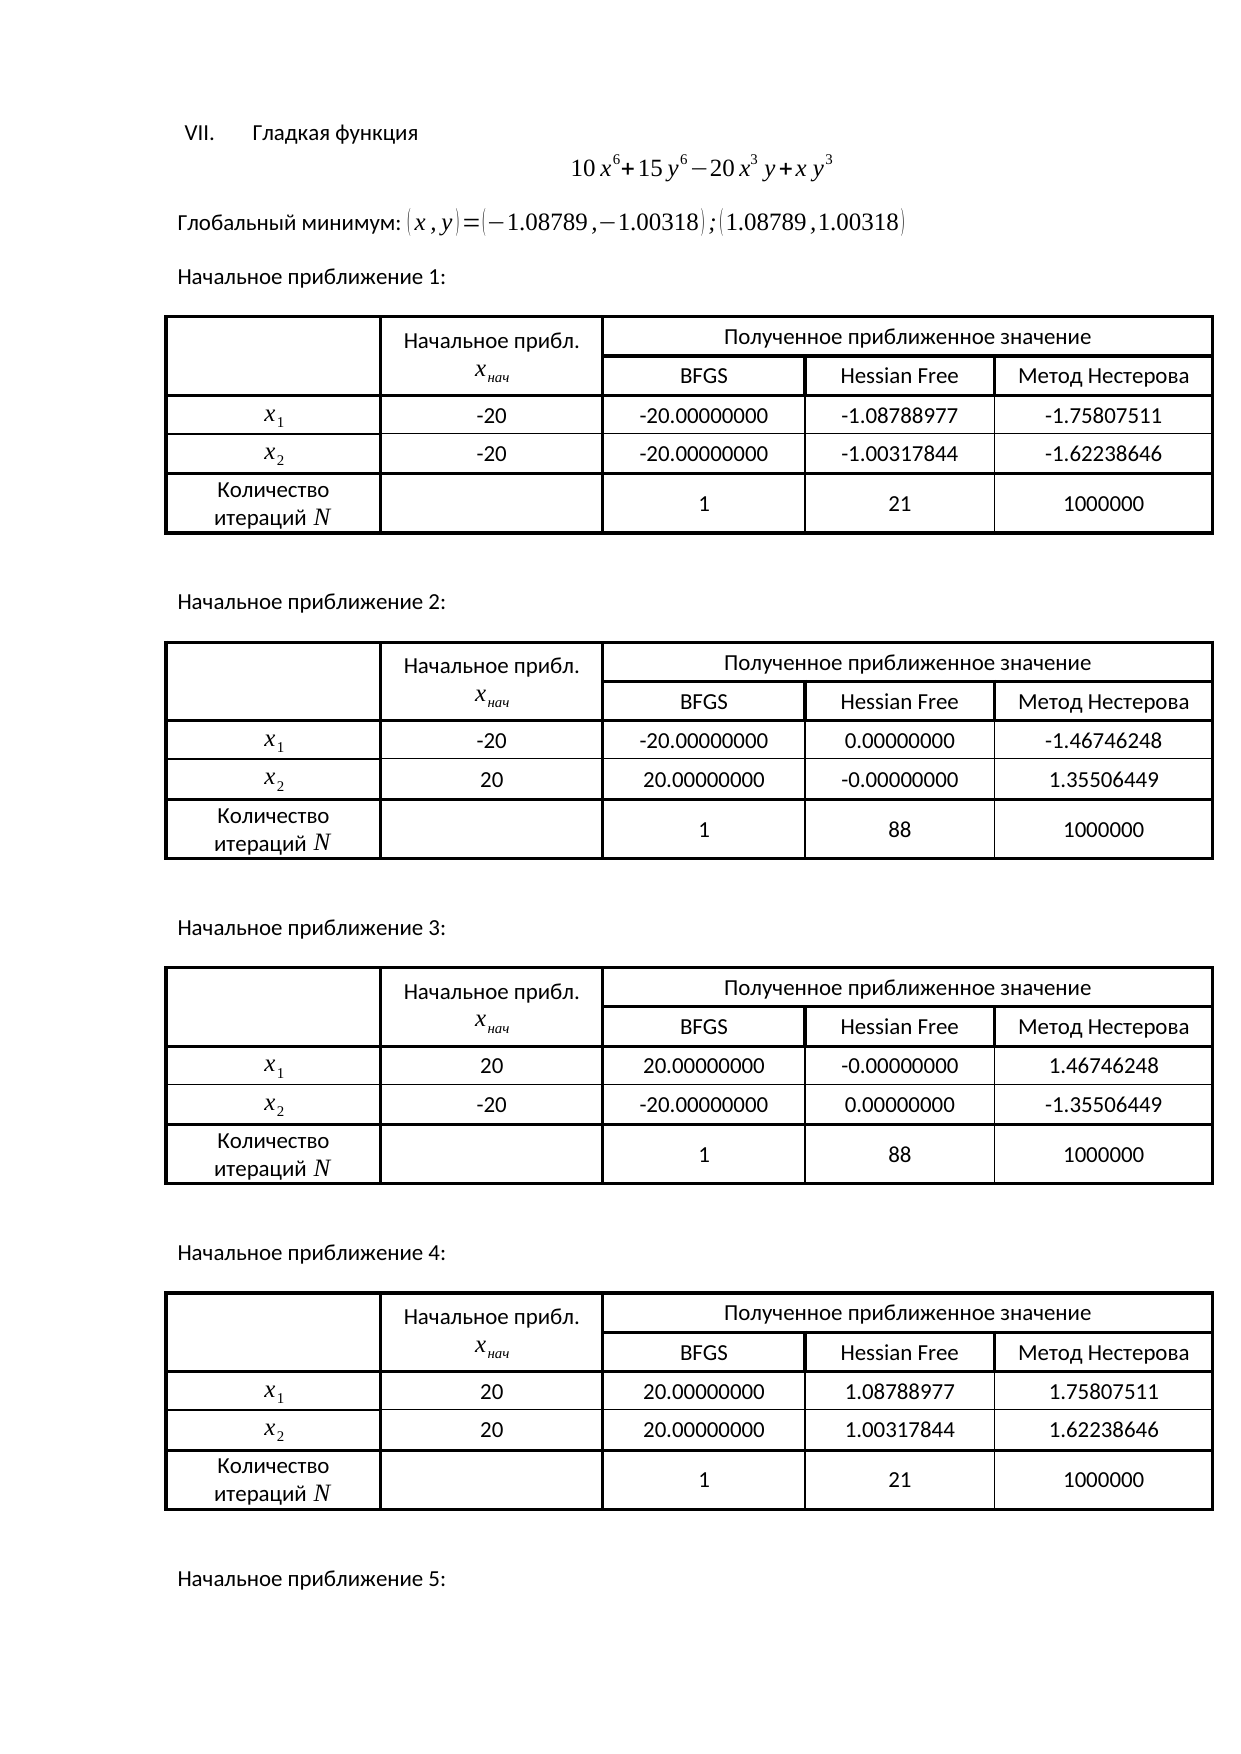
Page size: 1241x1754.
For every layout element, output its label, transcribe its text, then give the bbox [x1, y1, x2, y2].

table_cell 0.00000000 [806, 722, 994, 758]
table_cell 1.75807511 [995, 1373, 1211, 1409]
table_cell 1000000 [995, 475, 1211, 531]
table_cell [168, 435, 379, 472]
table_header Начальное прибл. [382, 969, 601, 1044]
table_cell -20.00000000 [604, 434, 804, 472]
table_cell 1.08788977 [806, 1373, 994, 1409]
table_cell 1.00317844 [806, 1410, 994, 1448]
table_cell BFGS [604, 1008, 803, 1044]
table_cell Метод Нестерова [996, 358, 1211, 394]
table_cell [168, 397, 379, 433]
table_cell Количество итераций [168, 1126, 379, 1182]
table_cell 1.46746248 [995, 1048, 1211, 1084]
text Начальное приближение 4: [177, 1238, 1152, 1266]
table_cell Количество итераций [168, 801, 379, 857]
table_header Полученное приближенное значение [604, 1295, 1211, 1331]
table_cell 21 [806, 1452, 994, 1508]
table_cell [382, 801, 601, 857]
table_cell [168, 1373, 379, 1409]
table_cell BFGS [604, 1334, 803, 1370]
table_cell BFGS [604, 683, 803, 719]
table_cell [168, 1048, 379, 1084]
table_cell 1000000 [995, 801, 1211, 857]
table_cell 0.00000000 [806, 1085, 994, 1123]
table_cell -1.35506449 [995, 1085, 1211, 1123]
table_cell 1000000 [995, 1126, 1211, 1182]
text Начальное приближение 1: [177, 262, 1152, 290]
table_cell -20.00000000 [604, 722, 804, 758]
table_cell 1 [604, 1452, 804, 1508]
list Гладкая функция [215, 118, 1152, 146]
table_header [168, 644, 379, 719]
table_cell Hessian Free [807, 1334, 993, 1370]
table_cell Метод Нестерова [996, 683, 1211, 719]
table_cell 88 [806, 1126, 994, 1182]
table_cell [382, 475, 601, 531]
table_cell -20.00000000 [604, 397, 804, 433]
table_cell -1.62238646 [995, 434, 1211, 472]
table_cell Количество итераций [168, 475, 379, 531]
table_cell -20 [382, 722, 601, 758]
table_cell 20 [382, 1373, 601, 1409]
table_cell -20 [382, 434, 601, 472]
table_cell 20.00000000 [604, 1410, 804, 1448]
table_cell 1 [604, 475, 804, 531]
table_header Начальное прибл. [382, 644, 601, 719]
table_cell [168, 760, 379, 798]
table_cell 1 [604, 1126, 804, 1182]
table_header Начальное прибл. [382, 1295, 601, 1370]
table_cell -1.08788977 [806, 397, 994, 433]
table_cell [382, 1452, 601, 1508]
table_cell [168, 722, 379, 758]
table_cell Метод Нестерова [996, 1334, 1211, 1370]
table_cell Hessian Free [807, 683, 993, 719]
text Начальное приближение 3: [177, 913, 1152, 941]
table_cell 1 [604, 801, 804, 857]
table_cell 20.00000000 [604, 1373, 804, 1409]
table_cell 20 [382, 759, 601, 798]
table_header Полученное приближенное значение [604, 644, 1211, 680]
table_cell Hessian Free [807, 1008, 993, 1044]
table_cell -0.00000000 [806, 1048, 994, 1084]
table_header [168, 318, 379, 394]
table_header Начальное прибл. [382, 318, 601, 394]
table_cell -1.75807511 [995, 397, 1211, 433]
table_cell 21 [806, 475, 994, 531]
table_header [168, 969, 379, 1044]
table_cell -1.00317844 [806, 434, 994, 472]
table_cell 20 [382, 1048, 601, 1084]
table_cell Метод Нестерова [996, 1008, 1211, 1044]
table_cell 1.62238646 [995, 1410, 1211, 1448]
table_cell -1.46746248 [995, 722, 1211, 758]
table_header [168, 1295, 379, 1370]
table_cell Количество итераций [168, 1452, 379, 1508]
table_header Полученное приближенное значение [604, 318, 1211, 354]
table_cell [382, 1126, 601, 1182]
table_cell 20 [382, 1410, 601, 1448]
table_cell -20 [382, 397, 601, 433]
table_cell Hessian Free [807, 358, 993, 394]
table_cell 20.00000000 [604, 1048, 804, 1084]
table_cell [168, 1411, 379, 1448]
table_cell -20 [382, 1085, 601, 1123]
table_header Полученное приближенное значение [604, 969, 1211, 1005]
table_cell 88 [806, 801, 994, 857]
table_cell 1000000 [995, 1452, 1211, 1508]
table_cell -0.00000000 [806, 759, 994, 798]
table_cell 1.35506449 [995, 759, 1211, 798]
text Начальное приближение 2: [177, 587, 1152, 616]
table_cell [168, 1085, 379, 1123]
table_cell BFGS [604, 358, 803, 394]
table_cell 20.00000000 [604, 759, 804, 798]
text Глобальный минимум: [177, 206, 1152, 237]
table_cell -20.00000000 [604, 1085, 804, 1123]
text Начальное приближение 5: [177, 1564, 1152, 1592]
